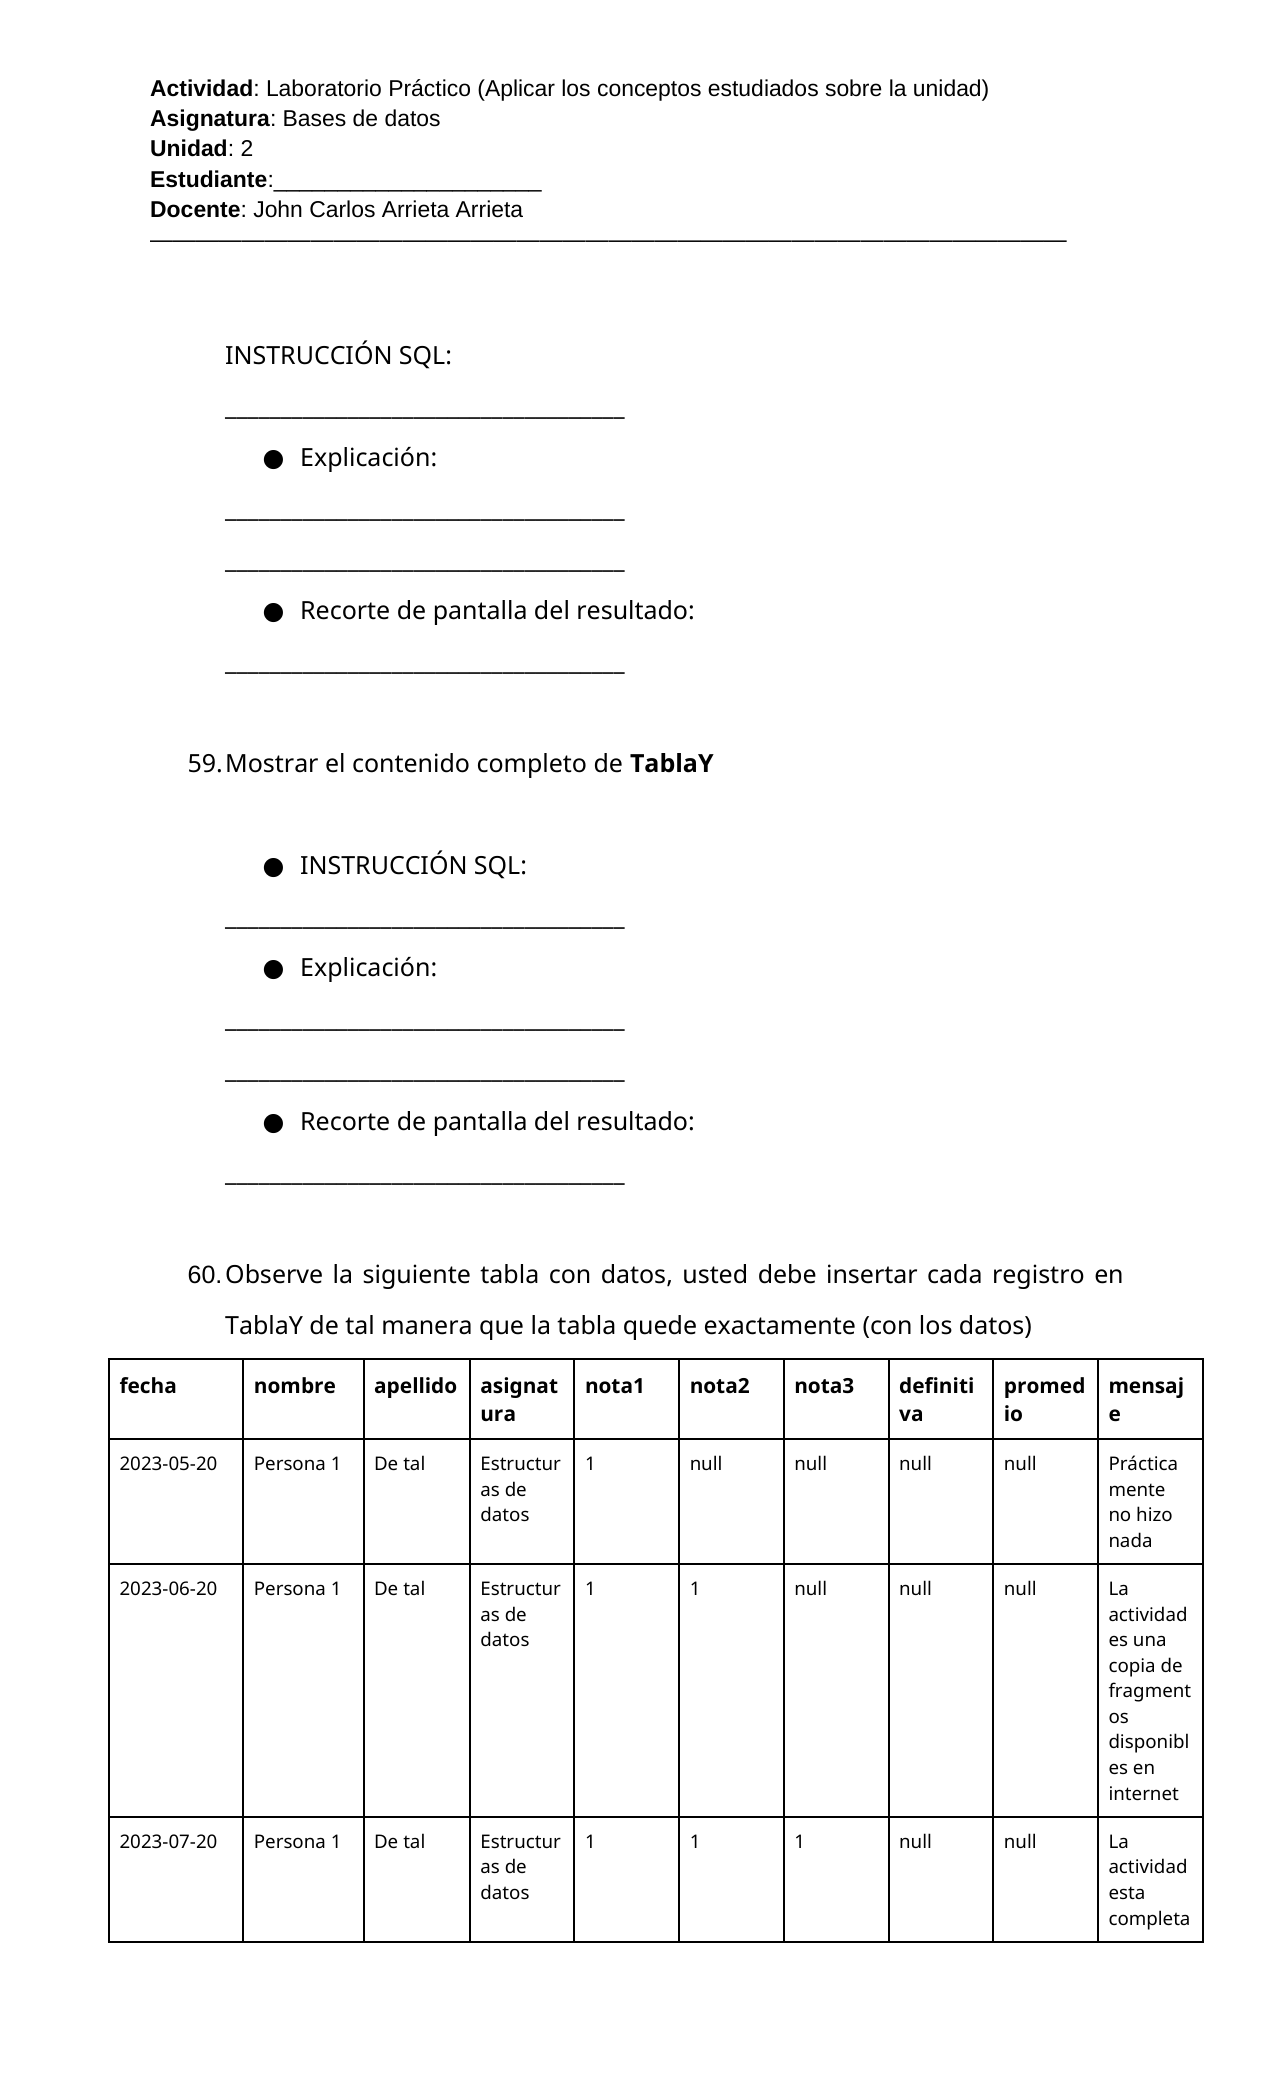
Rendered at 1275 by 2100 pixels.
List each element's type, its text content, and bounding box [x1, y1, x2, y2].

table_cell 1 [575, 1565, 678, 1816]
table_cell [471, 1818, 573, 1941]
table_cell 1 [575, 1818, 678, 1941]
table_cell null [785, 1440, 888, 1563]
list Recorte de pantalla del resultado: [262, 593, 1125, 627]
table_header nota1 [575, 1360, 678, 1438]
table_cell null [994, 1565, 1097, 1816]
table_cell 1 [680, 1818, 783, 1941]
text ____________________________________ [225, 388, 1125, 423]
table_header mensaje [1099, 1360, 1202, 1438]
table_cell De tal [365, 1440, 469, 1563]
table_header nombre [244, 1360, 363, 1438]
list Explicación: [262, 950, 1125, 984]
table_header nota2 [680, 1360, 783, 1438]
table_cell 2023-05-20 [110, 1440, 242, 1563]
list Recorte de pantalla del resultado: [262, 1103, 1125, 1137]
text ____________________________________ [225, 542, 1125, 576]
table_cell 2023-06-20 [110, 1565, 242, 1816]
table_cell 1 [680, 1565, 783, 1816]
list Explicación: [262, 439, 1125, 474]
table_header fecha [110, 1360, 242, 1438]
table_cell La actividad es una copia de fragmentos disponibles en internet [1099, 1565, 1202, 1816]
list Mostrar el contenido completo de TablaY [187, 746, 1125, 780]
table_cell Prácticamente no hizo nada [1099, 1440, 1202, 1563]
table_cell 2023-07-20 [110, 1818, 242, 1941]
table_cell De tal [365, 1818, 469, 1941]
table_cell Estructuras de datos [471, 1565, 573, 1816]
table_header promedio [994, 1360, 1097, 1438]
table_cell Persona 1 [244, 1818, 363, 1941]
table_header nota3 [785, 1360, 888, 1438]
table_header definitiva [890, 1360, 992, 1438]
table_cell De tal [365, 1565, 469, 1816]
table_cell Estructuras de datos [471, 1440, 573, 1563]
table_cell 1 [785, 1818, 888, 1941]
list Observe la siguiente tabla con datos, usted debe insertar cada registro en TablaY de tal manera que la tabla quede exactamente (con los datos) [187, 1256, 1125, 1341]
text ____________________________________ [225, 491, 1125, 525]
table_cell null [785, 1565, 888, 1816]
table_cell Persona 1 [244, 1565, 363, 1816]
text ____________________________________ [225, 1001, 1125, 1035]
text ____________________________________ [225, 899, 1125, 933]
table_cell null [994, 1440, 1097, 1563]
text INSTRUCCIÓN SQL: [225, 337, 1125, 372]
table_header asignatura [471, 1360, 573, 1438]
list INSTRUCCIÓN SQL: [262, 848, 1125, 882]
text ____________________________________ [225, 644, 1125, 678]
table_header apellido [365, 1360, 469, 1438]
text ____________________________________ [225, 1154, 1125, 1188]
table_cell Persona 1 [244, 1440, 363, 1563]
table_cell null [890, 1565, 992, 1816]
table_cell null [890, 1818, 992, 1941]
table_cell null [994, 1818, 1097, 1941]
text ____________________________________ [225, 1052, 1125, 1086]
table_cell 1 [575, 1440, 678, 1563]
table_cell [1099, 1818, 1202, 1941]
table_cell null [680, 1440, 783, 1563]
table_cell null [890, 1440, 992, 1563]
